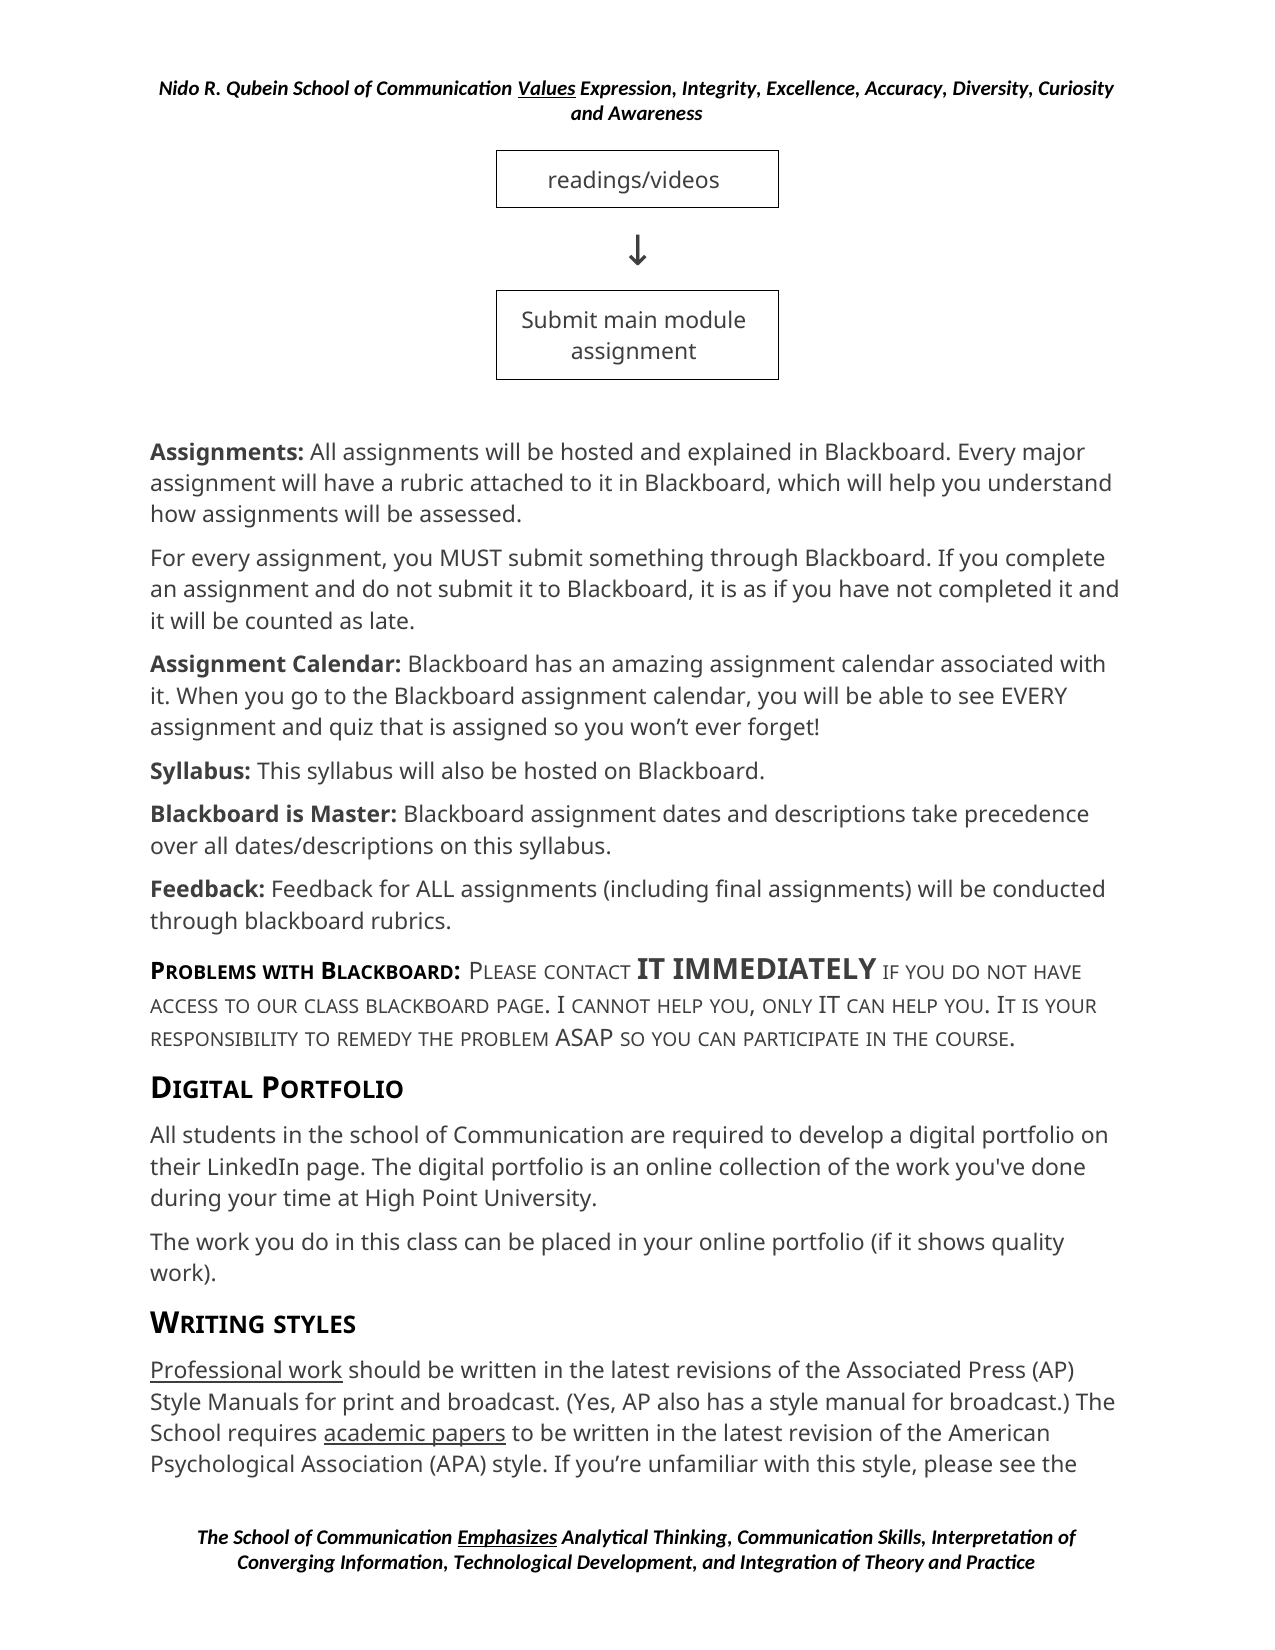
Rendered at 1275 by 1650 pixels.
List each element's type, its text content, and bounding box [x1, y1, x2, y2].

text Feedback: Feedback for ALL assignments (including final assignments) will be conducted through blackboard rubrics. [150, 873, 1125, 936]
text All students in the school of Communication are required to develop a digital portfolio on their LinkedIn page. The digital portfolio is an online collection of the work you've done during your time at High Point University. [150, 1119, 1125, 1213]
text Digital Portfolio [150, 1066, 1125, 1107]
text For every assignment, you MUST submit something through Blackboard. If you complete an assignment and do not submit it to Blackboard, it is as if you have not completed it and it will be counted as late. [150, 542, 1125, 636]
text The work you do in this class can be placed in your online portfolio (if it shows quality work). [150, 1226, 1125, 1288]
text Writing styles [150, 1301, 1125, 1342]
text ↓ [150, 221, 1125, 278]
table_header Submit main module assignment [497, 291, 778, 379]
table_header Begin reviewing the module’s assigned readings/videos [497, 151, 778, 207]
text Assignments: All assignments will be hosted and explained in Blackboard. Every major assignment will have a rubric attached to it in Blackboard, which will help you understand how assignments will be assessed. [150, 436, 1125, 530]
text Assignment Calendar: Blackboard has an amazing assignment calendar associated with it. When you go to the Blackboard assignment calendar, you will be able to see EVERY assignment and quiz that is assigned so you won’t ever forget! [150, 648, 1125, 742]
text Blackboard is Master: Blackboard assignment dates and descriptions take precedence over all dates/descriptions on this syllabus. [150, 798, 1125, 861]
text Problems with Blackboard: Please contact IT IMMEDIATELY if you do not have access to our class blackboard page. I cannot help you, only IT can help you. It is your responsibility to remedy the problem ASAP so you can participate in the course. [150, 948, 1125, 1053]
text Syllabus: This syllabus will also be hosted on Blackboard. [150, 755, 1125, 786]
